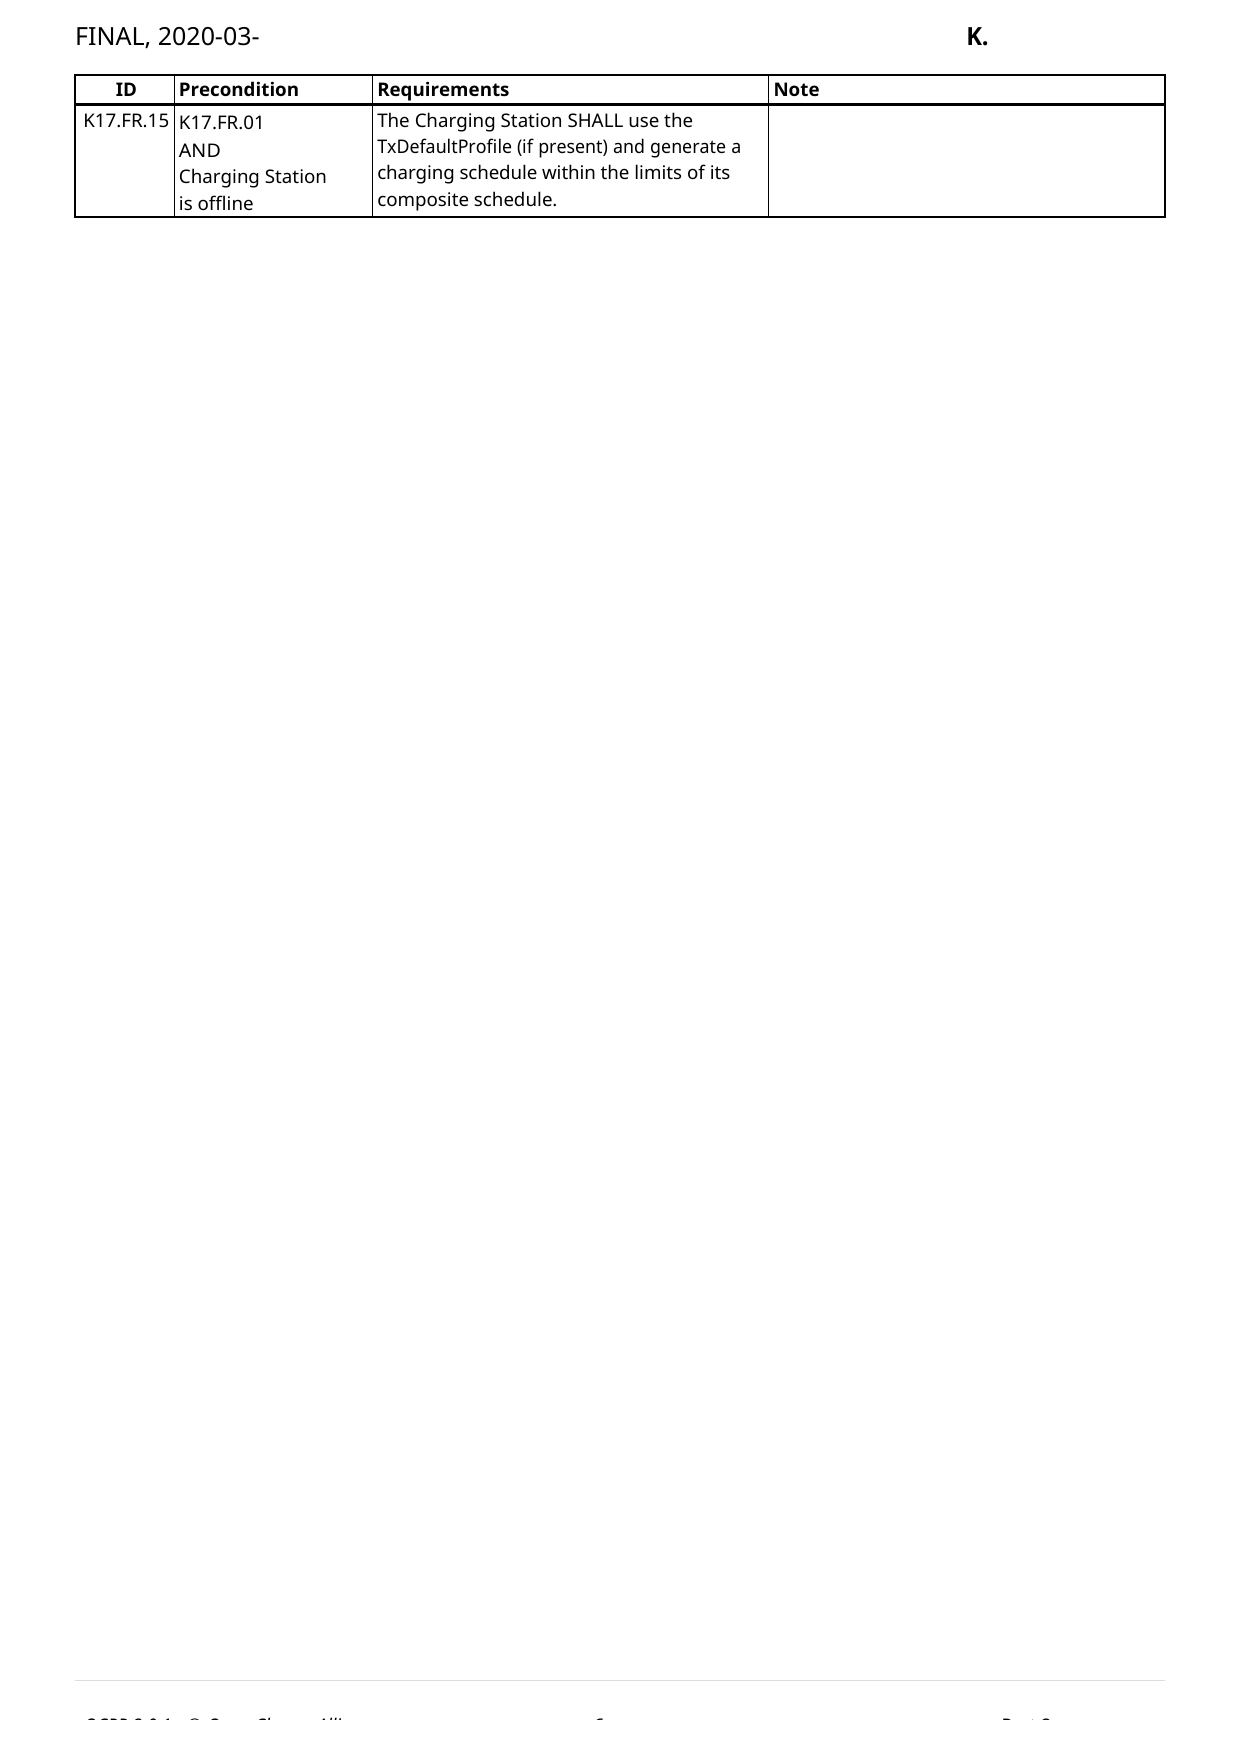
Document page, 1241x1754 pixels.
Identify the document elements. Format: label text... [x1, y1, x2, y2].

table_cell K17.FR.15 [76, 106, 174, 216]
table_cell [769, 106, 1164, 216]
table_header Note [769, 76, 1164, 103]
table_header Requirements [373, 76, 768, 103]
table_cell K17.FR.01 AND Charging Station is offline [175, 106, 372, 216]
table_cell The Charging Station SHALL use the TxDefaultProfile (if present) and generate a charging schedule within the limits of its composite schedule. [373, 106, 768, 216]
table_header Precondition [175, 76, 372, 103]
table_header ID [76, 76, 174, 103]
